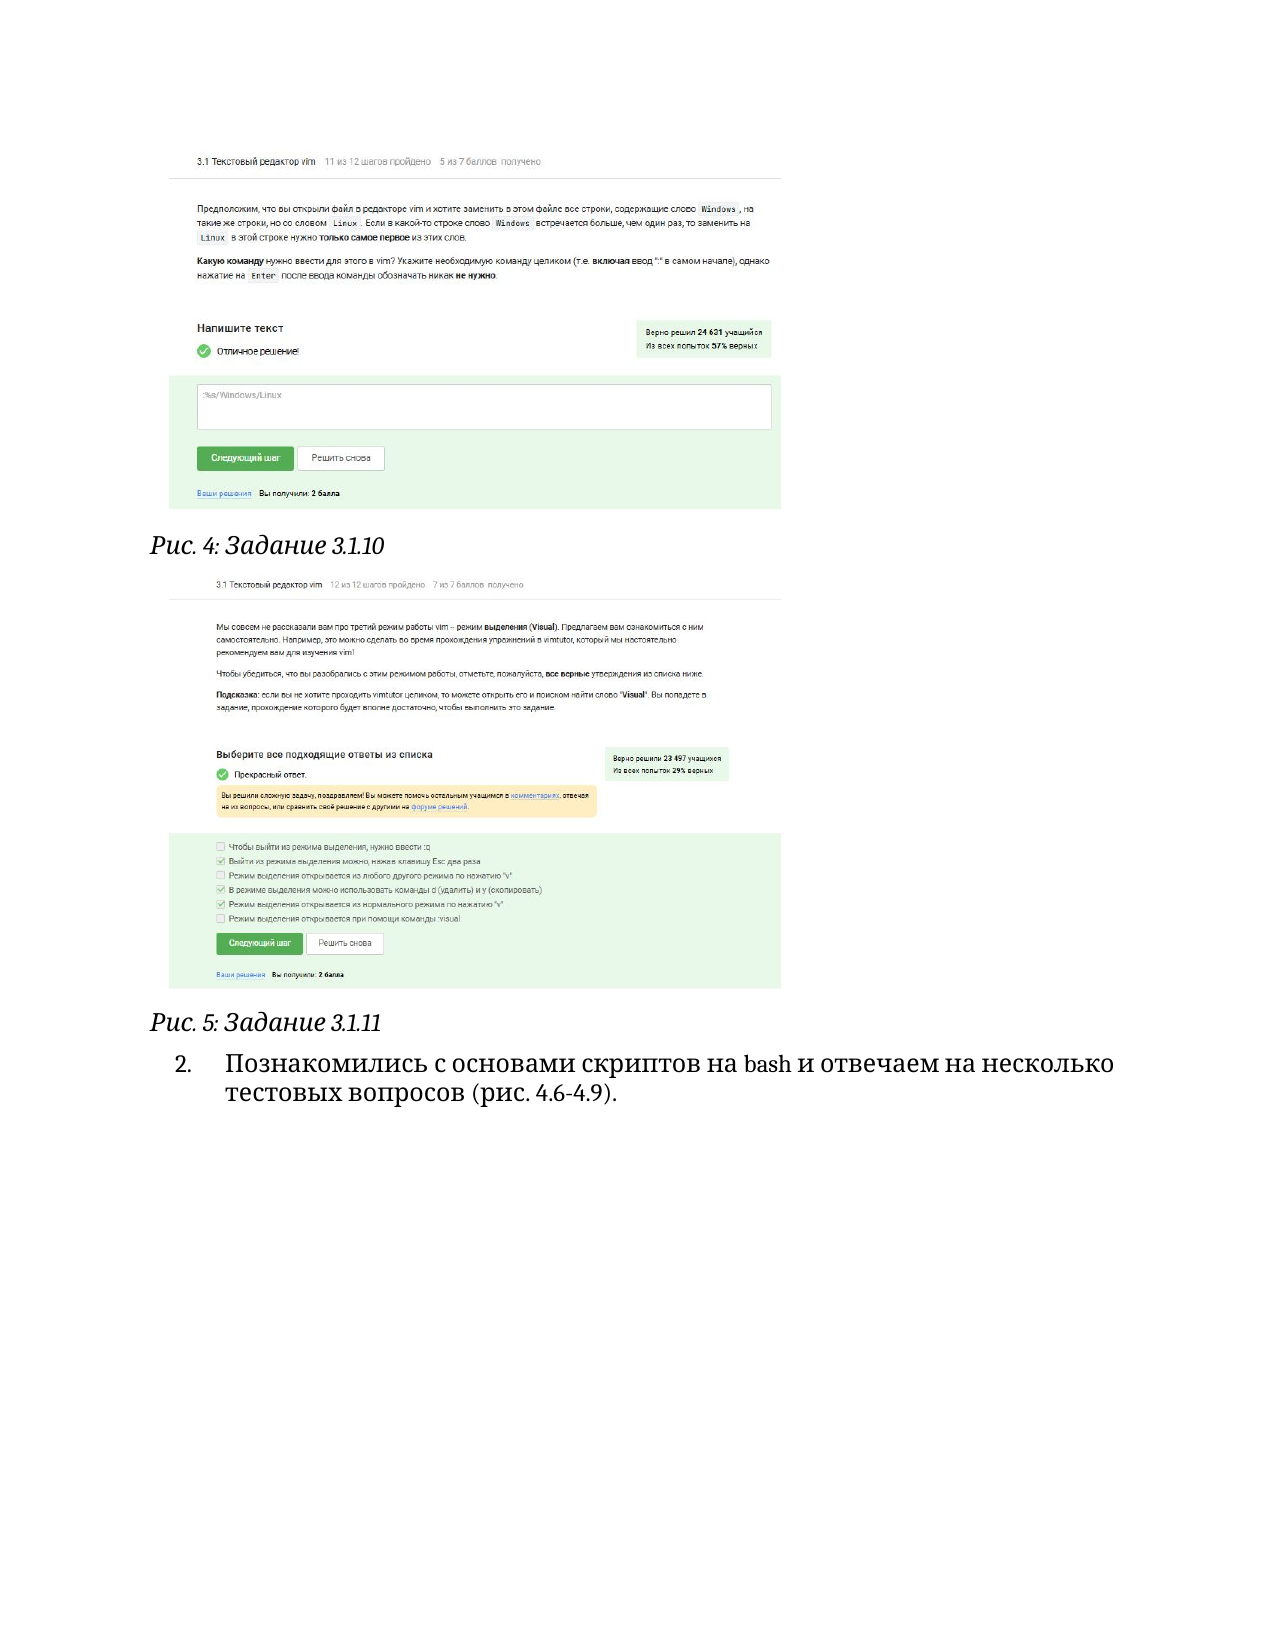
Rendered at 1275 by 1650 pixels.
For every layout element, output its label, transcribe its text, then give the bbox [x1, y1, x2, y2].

picture [168, 573, 782, 989]
list Познакомились с основами скриптов на bash и отвечаем на несколько тестовых вопросов (рис. 4.6-4.9). [175, 1050, 1125, 1108]
text Рис. 5: Задание 3.1.11 [150, 1009, 1125, 1038]
picture [168, 150, 782, 511]
text Рис. 4: Задание 3.1.10 [150, 532, 1125, 561]
